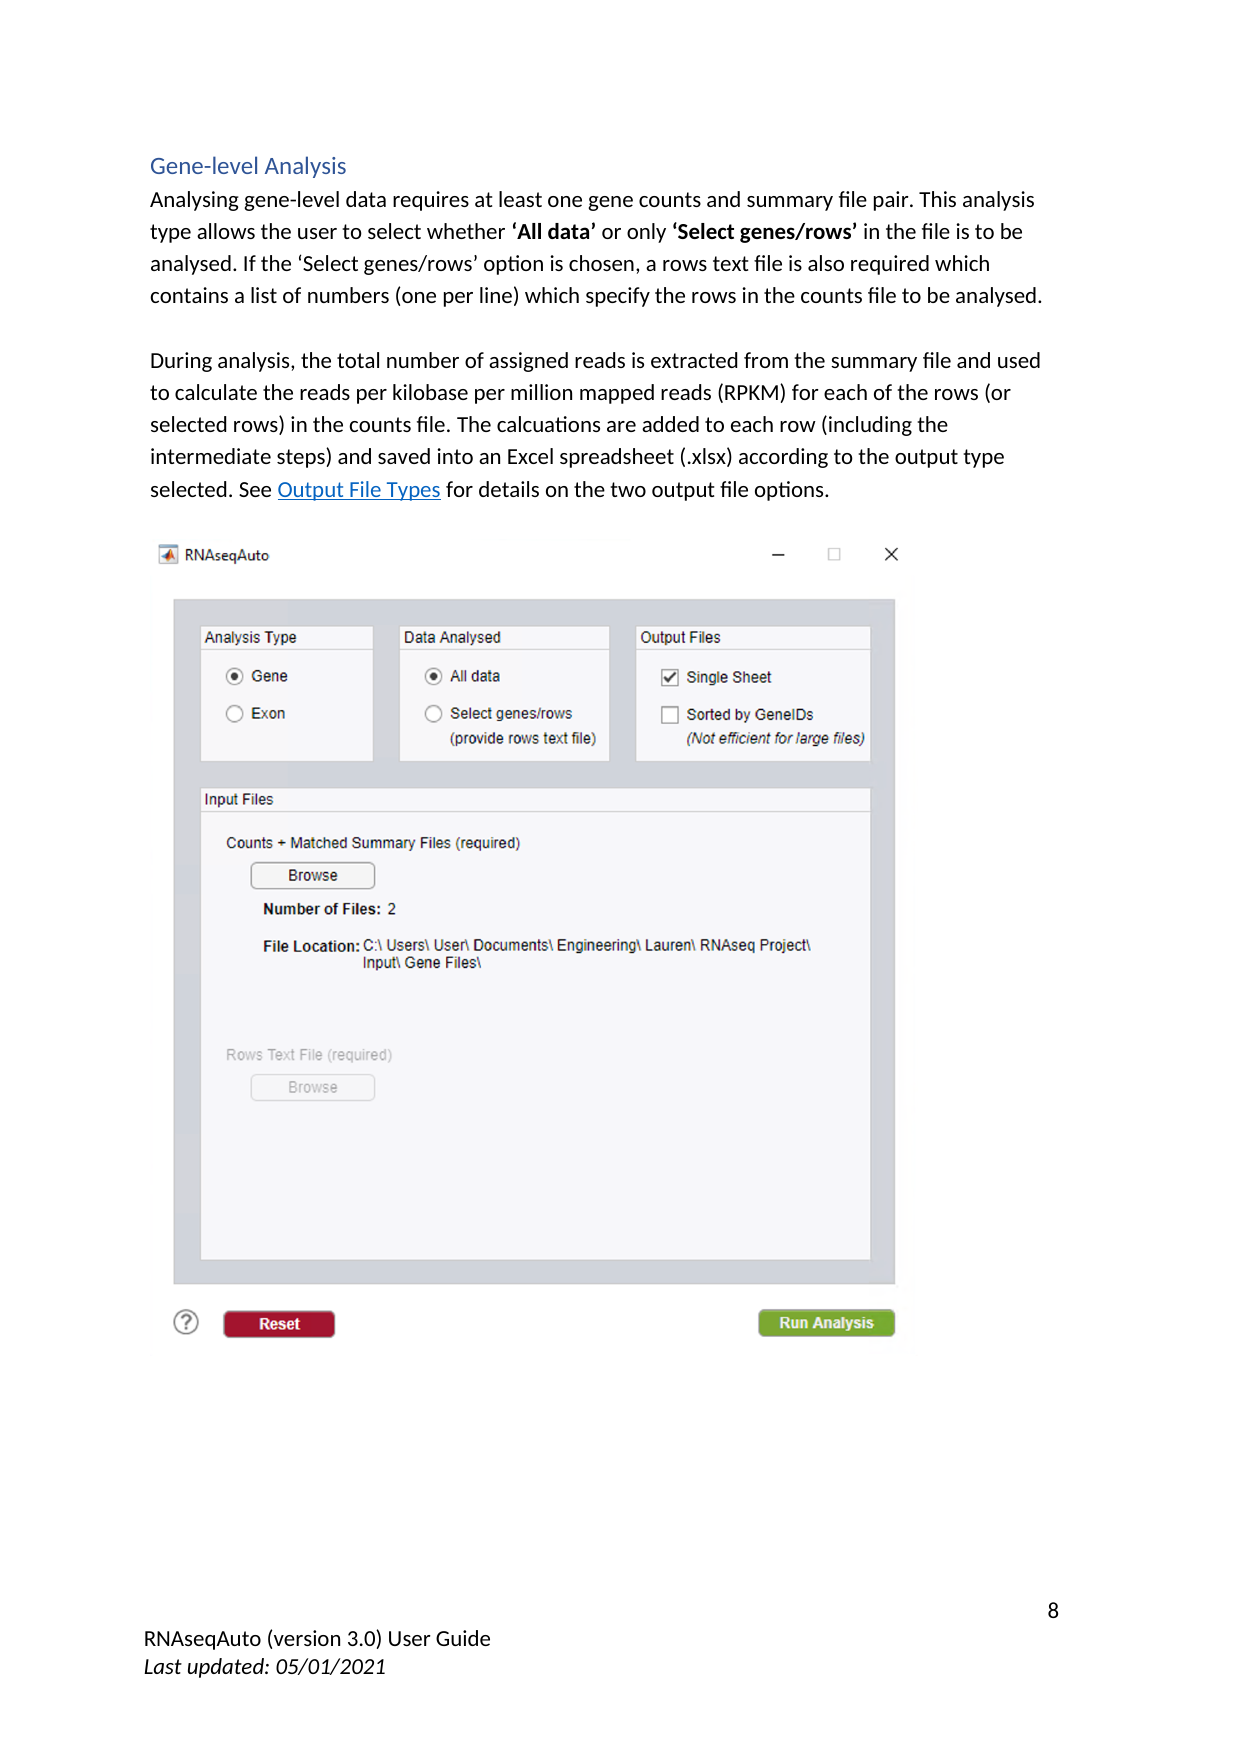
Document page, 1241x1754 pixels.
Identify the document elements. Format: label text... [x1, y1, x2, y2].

text During analysis, the total number of assigned reads is extracted from the summary file and used to calculate the reads per kilobase per million mapped reads (RPKM) for each of the rows (or selected rows) in the counts file. The calcuations are added to each row (including the intermediate steps) and saved into an Excel spreadsheet (.xlsx) according to the output type selected. See Output File Types for details on the two output file options. [150, 346, 1059, 503]
picture [150, 539, 918, 1356]
text Analysing gene-level data requires at least one gene counts and summary file pair. This analysis type allows the user to select whether ‘All data’ or only ‘Select genes/rows’ in the file is to be analysed. If the ‘Select genes/rows’ option is chosen, a rows text file is also required which contains a list of numbers (one per line) which specify the rows in the counts file to be analysed. [150, 185, 1059, 309]
subtitle Gene-level Analysis [150, 150, 1059, 181]
